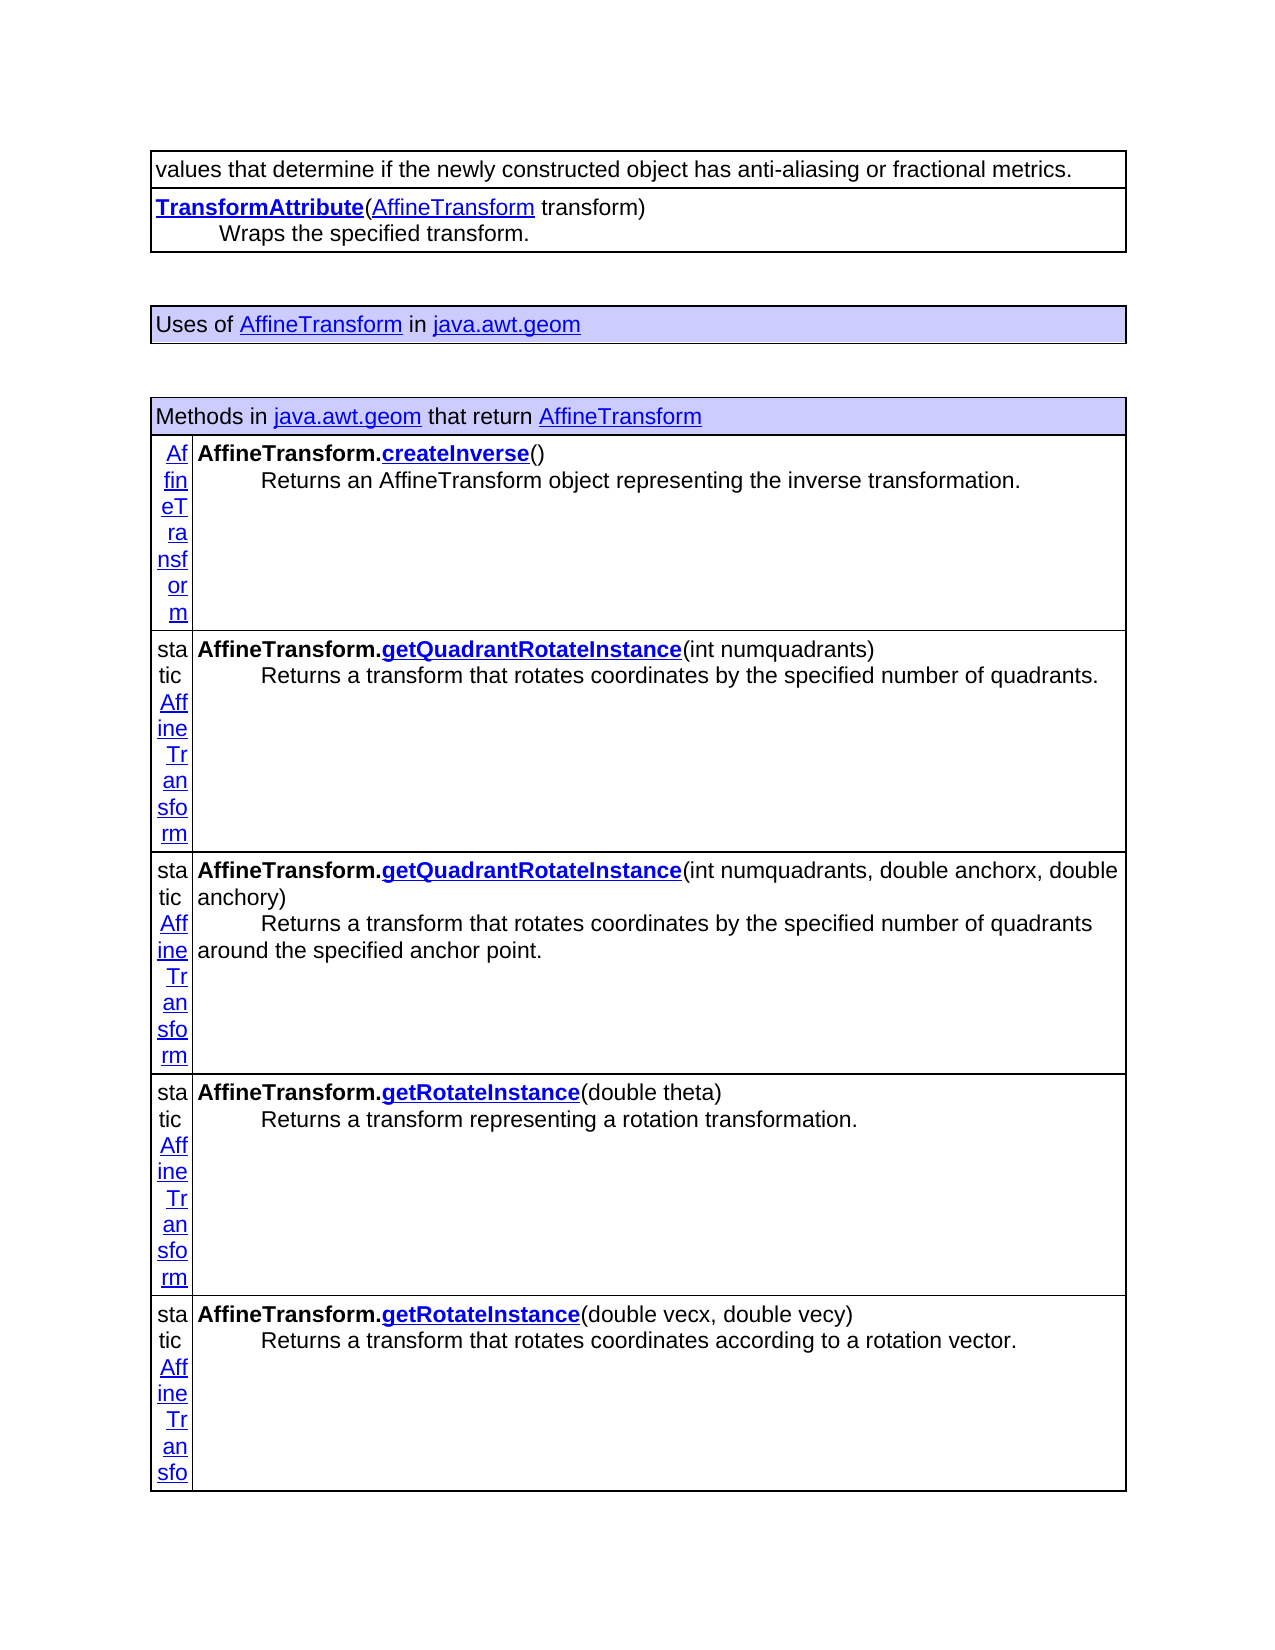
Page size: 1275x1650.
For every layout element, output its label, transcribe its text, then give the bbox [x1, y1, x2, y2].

table_cell AffineTransform.getQuadrantRotateInstance(int numquadrants) Returns a transform that rotates coordinates by the specified number of quadrants. [193, 631, 1125, 851]
table_cell AffineTransform.getQuadrantRotateInstance(int numquadrants, double anchorx, double anchory) Returns a transform that rotates coordinates by the specified number of quadrants around the specified anchor point. [193, 853, 1125, 1073]
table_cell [152, 1296, 192, 1490]
table_header Uses of AffineTransform in java.awt.geom [152, 307, 1125, 342]
table_cell AffineTransform.getRotateInstance(double theta) Returns a transform representing a rotation transformation. [193, 1075, 1125, 1295]
table_cell static AffineTransform [152, 1075, 192, 1295]
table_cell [193, 1296, 1125, 1490]
table_cell TransformAttribute(AffineTransform transform) Wraps the specified transform. [152, 189, 1125, 251]
table_cell AffineTransform.createInverse() Returns an AffineTransform object representing the inverse transformation. [193, 436, 1125, 629]
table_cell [152, 152, 1125, 187]
table_cell static AffineTransform [152, 631, 192, 851]
table_header Methods in java.awt.geom that return AffineTransform [152, 398, 1125, 434]
table_cell AffineTransform [152, 436, 192, 629]
table_cell static AffineTransform [152, 853, 192, 1073]
